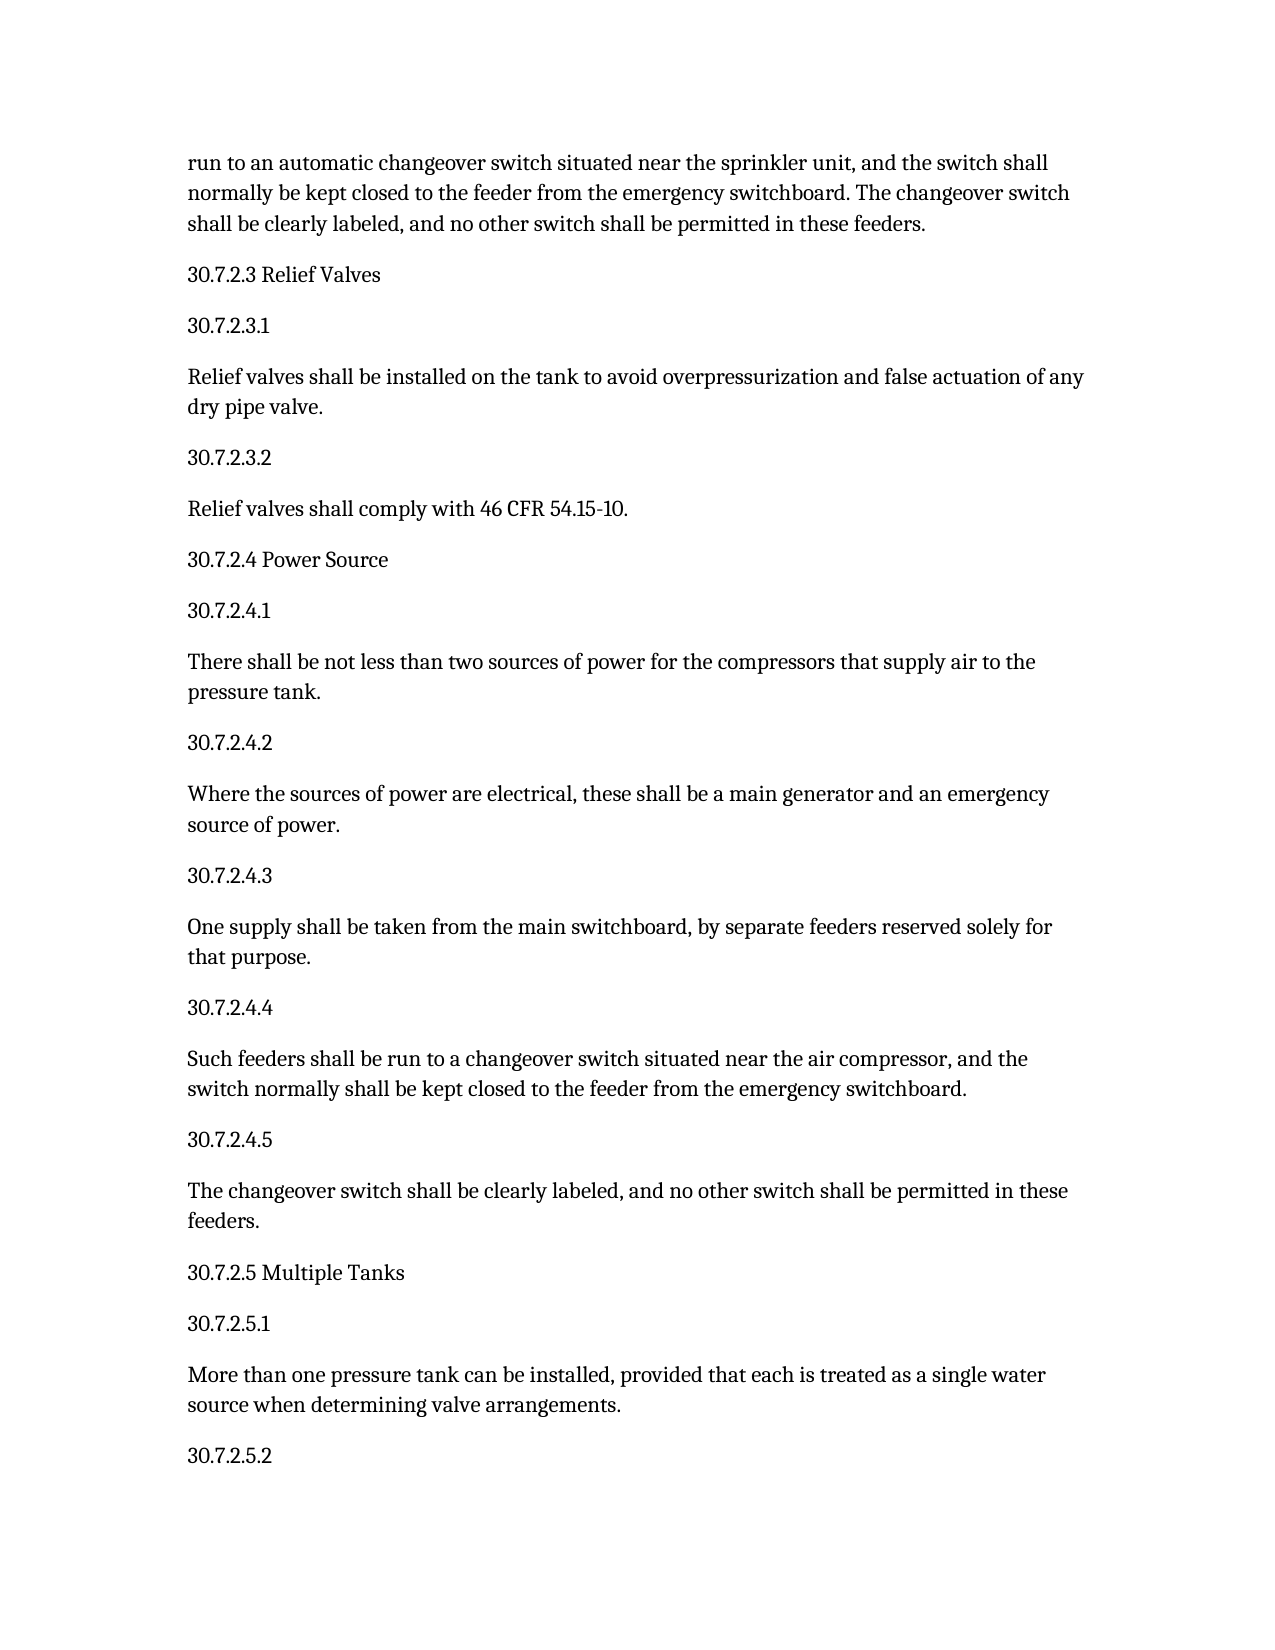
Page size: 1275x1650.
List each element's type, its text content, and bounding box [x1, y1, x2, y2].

text Where the sources of power are electrical, these shall be a main generator and an emergency source of power. [187, 781, 1087, 838]
text Such feeders shall be run to a changeover switch situated near the air compressor, and the switch normally shall be kept closed to the feeder from the emergency switchboard. [187, 1046, 1087, 1102]
text There shall be not less than two sources of power for the compressors that supply air to the pressure tank. [187, 649, 1087, 706]
text 30.7.2.4.4 [187, 995, 1087, 1021]
text 30.7.2.5 Multiple Tanks [187, 1259, 1087, 1286]
text 30.7.2.3.1 [187, 312, 1087, 339]
text 30.7.2.5.2 [187, 1443, 1087, 1469]
text 30.7.2.4.3 [187, 862, 1087, 889]
text 30.7.2.5.1 [187, 1310, 1087, 1337]
text Relief valves shall comply with 46 CFR 54.15-10. [187, 496, 1087, 522]
text 30.7.2.4.5 [187, 1127, 1087, 1153]
text Relief valves shall be installed on the tank to avoid overpressurization and false actuation of any dry pipe valve. [187, 363, 1087, 420]
text One supply shall be taken from the main switchboard, by separate feeders reserved solely for that purpose. [187, 913, 1087, 970]
text 30.7.2.3.2 [187, 445, 1087, 471]
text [187, 150, 1087, 237]
text 30.7.2.3 Relief Valves [187, 261, 1087, 288]
text 30.7.2.4 Power Source [187, 547, 1087, 573]
text More than one pressure tank can be installed, provided that each is treated as a single water source when determining valve arrangements. [187, 1361, 1087, 1418]
text 30.7.2.4.2 [187, 730, 1087, 757]
text The changeover switch shall be clearly labeled, and no other switch shall be permitted in these feeders. [187, 1178, 1087, 1235]
text 30.7.2.4.1 [187, 598, 1087, 624]
